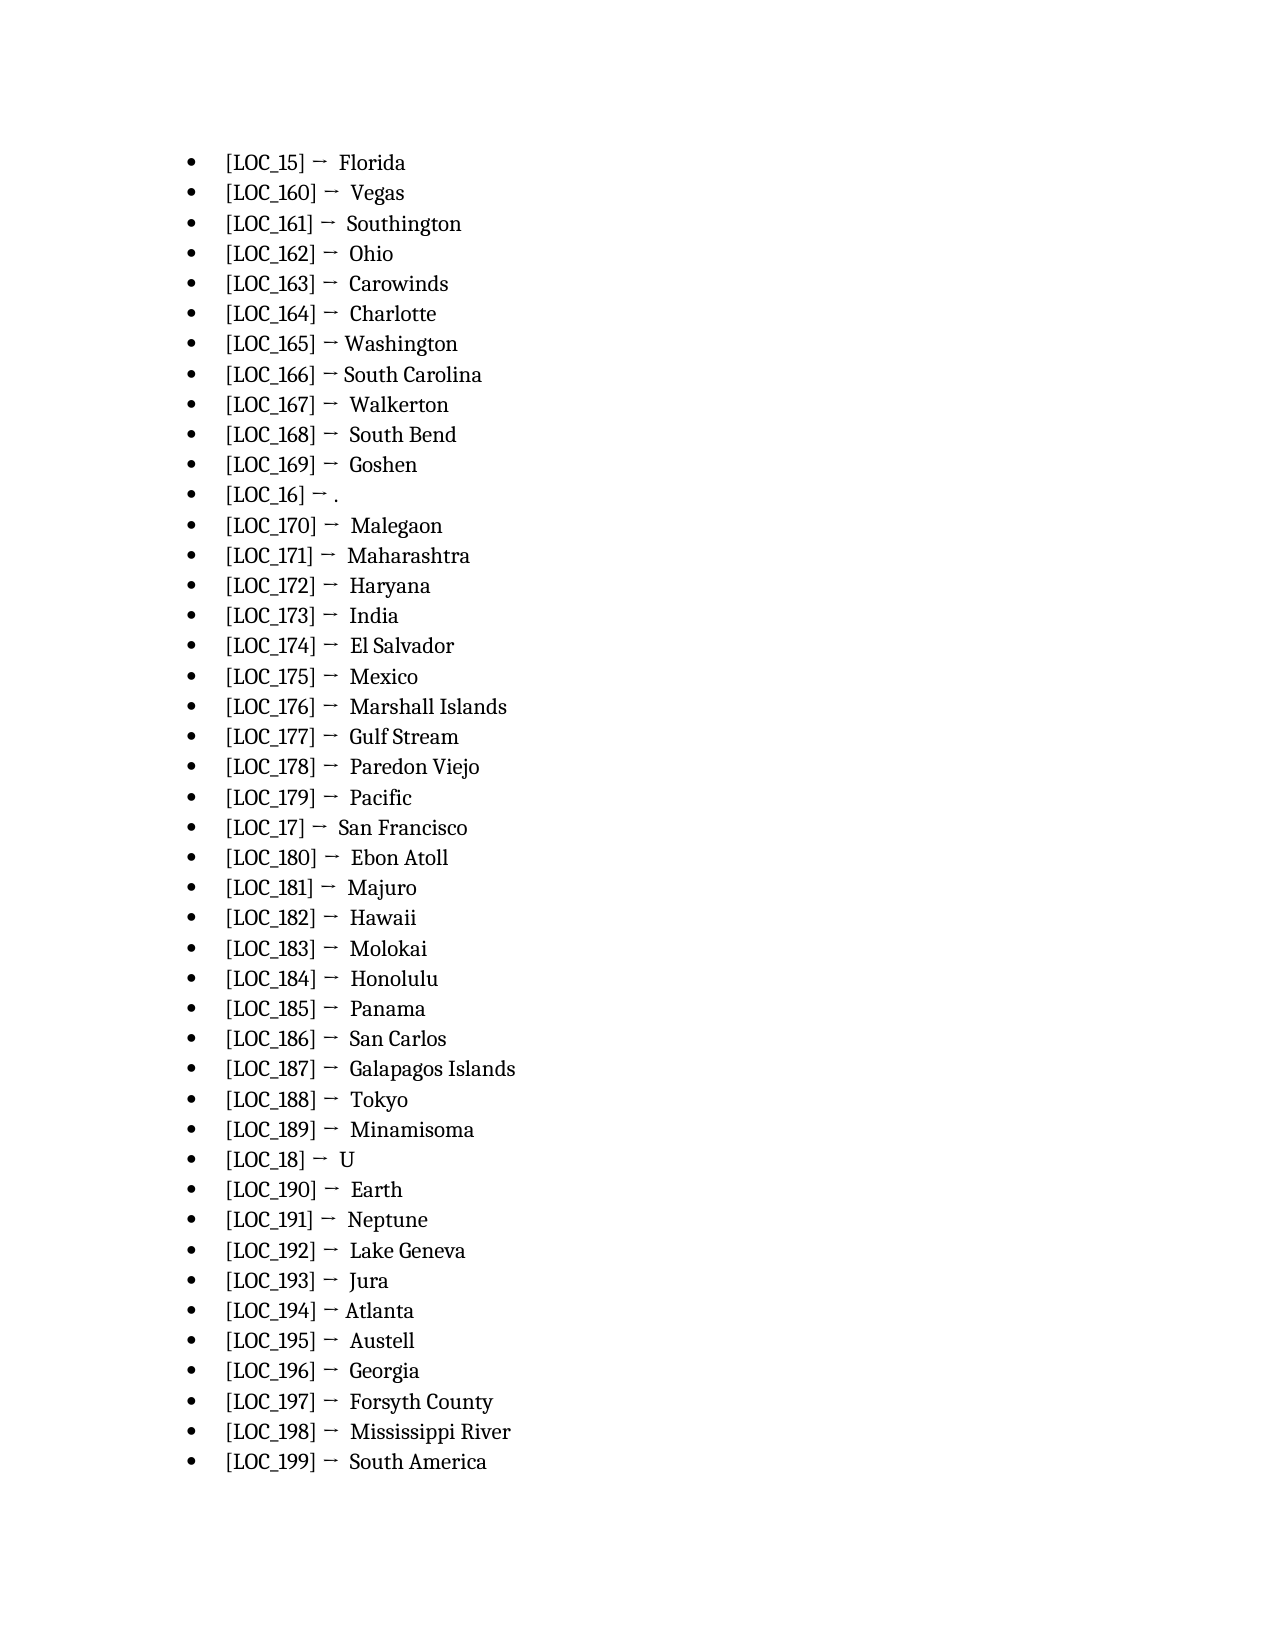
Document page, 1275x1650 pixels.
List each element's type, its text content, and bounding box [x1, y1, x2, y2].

list [LOC_181] → Majuro [187, 875, 1087, 901]
list [LOC_180] → Ebon Atoll [187, 845, 1087, 871]
list [LOC_188] → Tokyo [187, 1086, 1087, 1113]
list [LOC_169] → Goshen [187, 452, 1087, 478]
list [LOC_199] → South America [187, 1449, 1087, 1475]
list [LOC_179] → Pacific [187, 784, 1087, 811]
list [LOC_175] → Mexico [187, 663, 1087, 690]
list [LOC_195] → Austell [187, 1328, 1087, 1354]
list [LOC_190] → Earth [187, 1177, 1087, 1203]
list [LOC_17] → San Francisco [187, 814, 1087, 841]
list [LOC_164] → Charlotte [187, 301, 1087, 327]
list [LOC_182] → Hawaii [187, 905, 1087, 932]
list [LOC_189] → Minamisoma [187, 1117, 1087, 1143]
list [LOC_173] → India [187, 603, 1087, 629]
list [LOC_16] → . [187, 482, 1087, 509]
list [LOC_170] → Malegaon [187, 512, 1087, 539]
list [LOC_192] → Lake Geneva [187, 1237, 1087, 1264]
list [LOC_176] → Marshall Islands [187, 694, 1087, 720]
list [LOC_167] → Walkerton [187, 392, 1087, 418]
list [LOC_184] → Honolulu [187, 966, 1087, 992]
list [LOC_18] → U [187, 1147, 1087, 1173]
list [LOC_191] → Neptune [187, 1207, 1087, 1234]
list [LOC_185] → Panama [187, 996, 1087, 1022]
list [LOC_161] → Southington [187, 210, 1087, 237]
list [LOC_197] → Forsyth County [187, 1388, 1087, 1415]
list [LOC_160] → Vegas [187, 180, 1087, 207]
list [LOC_15] → Florida [187, 150, 1087, 176]
list [LOC_186] → San Carlos [187, 1026, 1087, 1052]
list [LOC_172] → Haryana [187, 573, 1087, 599]
list [LOC_174] → El Salvador [187, 633, 1087, 660]
list [LOC_163] → Carowinds [187, 271, 1087, 297]
list [LOC_171] → Maharashtra [187, 543, 1087, 569]
list [LOC_194] → Atlanta [187, 1298, 1087, 1324]
list [LOC_193] → Jura [187, 1268, 1087, 1294]
list [LOC_165] → Washington [187, 331, 1087, 358]
list [LOC_168] → South Bend [187, 422, 1087, 448]
list [LOC_166] → South Carolina [187, 361, 1087, 388]
list [LOC_187] → Galapagos Islands [187, 1056, 1087, 1083]
list [LOC_198] → Mississippi River [187, 1419, 1087, 1445]
list [LOC_178] → Paredon Viejo [187, 754, 1087, 781]
list [LOC_177] → Gulf Stream [187, 724, 1087, 750]
list [LOC_162] → Ohio [187, 241, 1087, 267]
list [LOC_196] → Georgia [187, 1358, 1087, 1385]
list [LOC_183] → Molokai [187, 935, 1087, 962]
